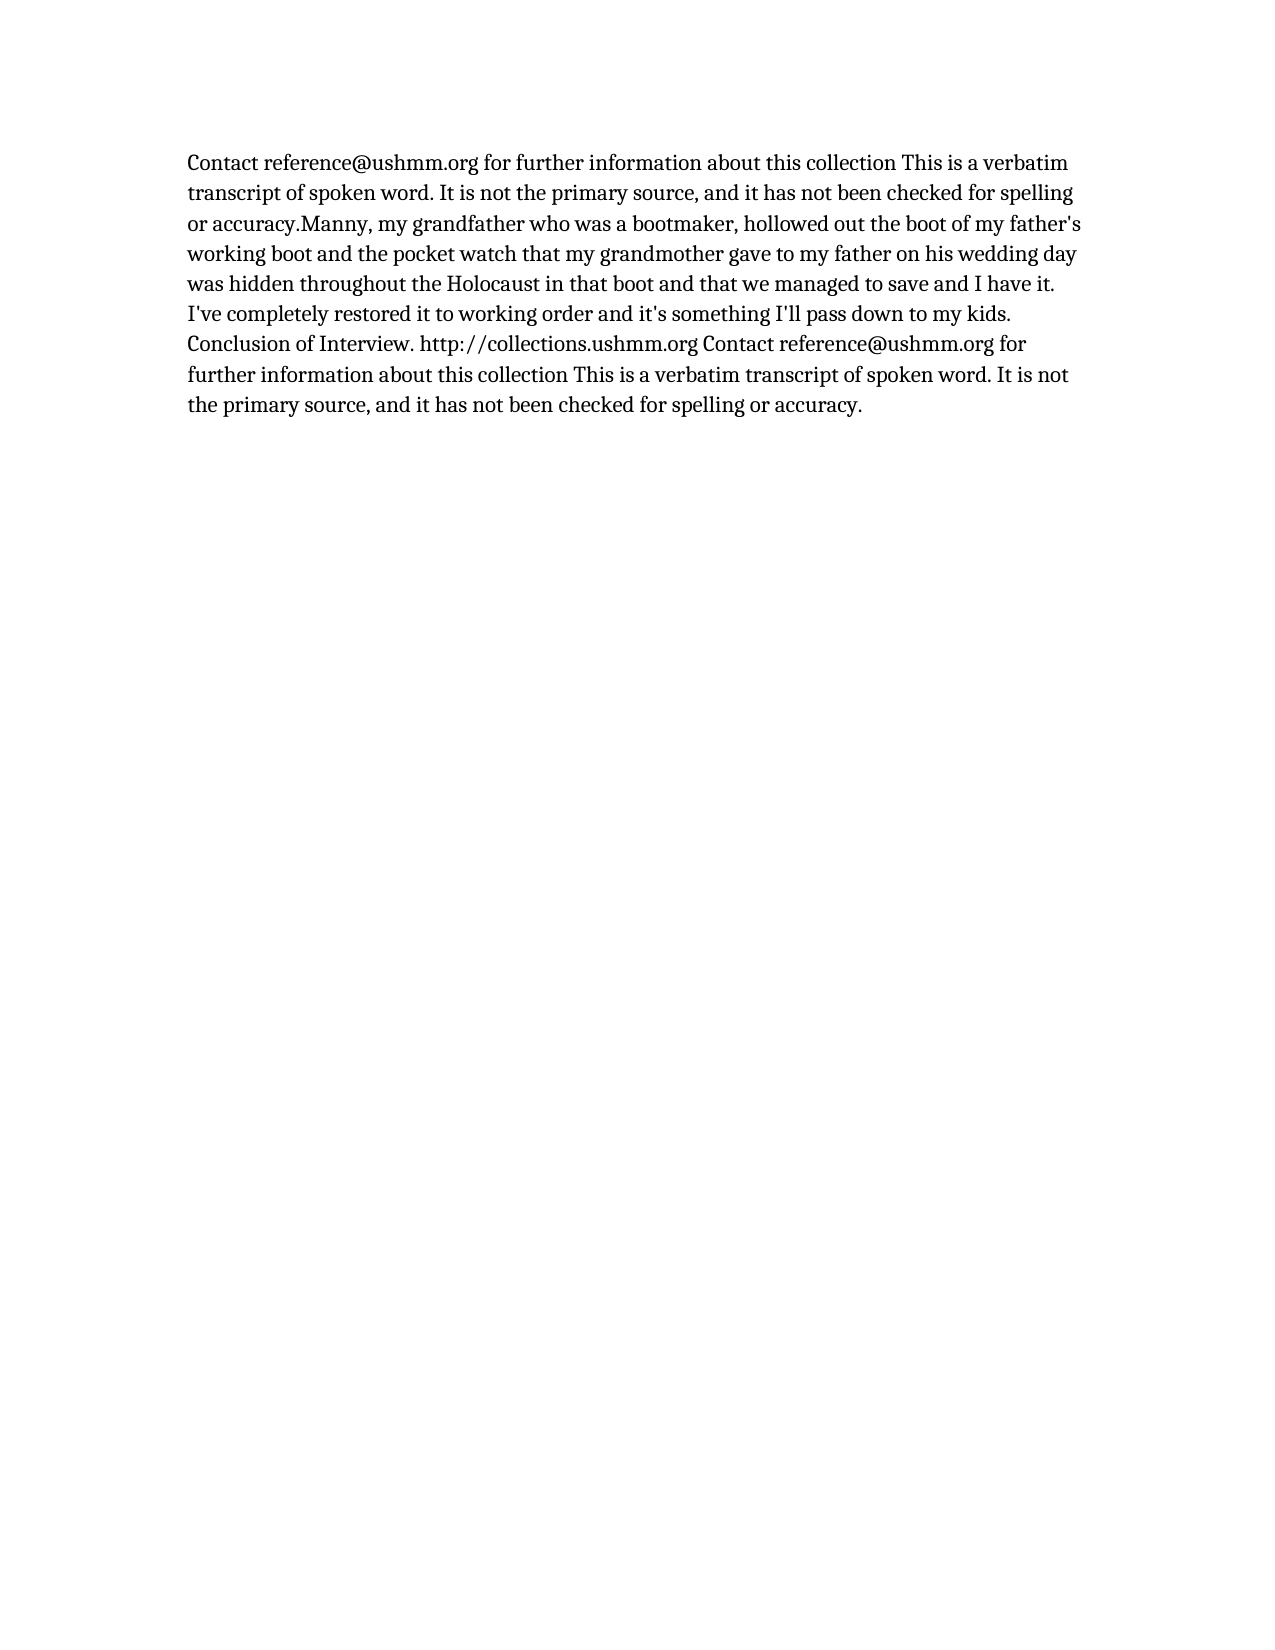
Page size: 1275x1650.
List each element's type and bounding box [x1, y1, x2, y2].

text [187, 150, 1087, 418]
